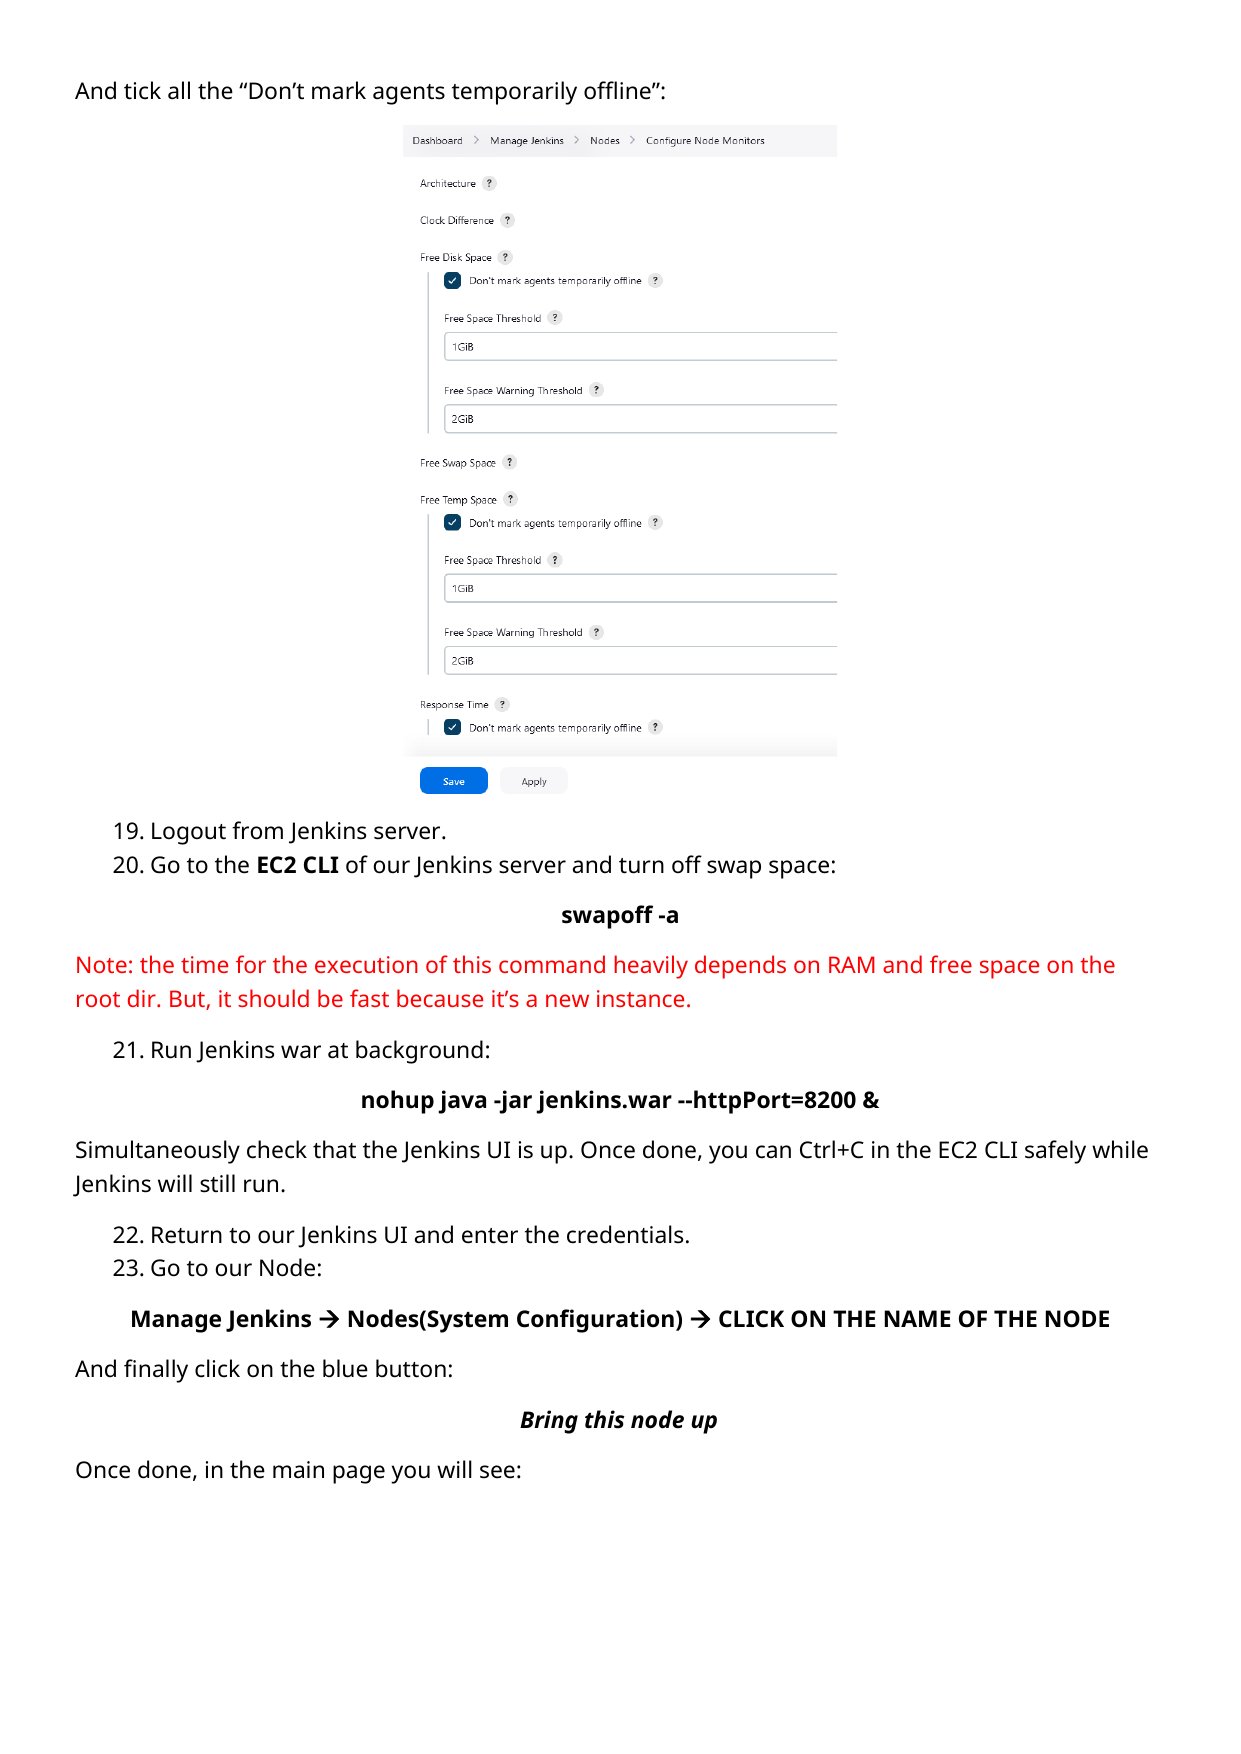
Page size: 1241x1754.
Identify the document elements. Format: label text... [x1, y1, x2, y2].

text swapoff -a [75, 899, 1165, 930]
text nohup java -jar jenkins.war --httpPort=8200 & [75, 1084, 1165, 1115]
text And tick all the “Don’t mark agents temporarily offline”: [75, 75, 1165, 106]
text Simultaneously check that the Jenkins UI is up. Once done, you can Ctrl+C in the EC2 CLI safely while Jenkins will still run. [75, 1134, 1165, 1199]
text Note: the time for the execution of this command heavily depends on RAM and free space on the root dir. But, it should be fast because it’s a new instance. [75, 949, 1165, 1014]
list Go to the EC2 CLI of our Jenkins server and turn off swap space: [112, 849, 1165, 880]
text Once done, in the main page you will see: [75, 1454, 1165, 1485]
list Logout from Jenkins server. [112, 815, 1165, 846]
list Go to our Node: [112, 1252, 1165, 1284]
text Bring this node up [75, 1404, 1165, 1435]
text And finally click on the blue button: [75, 1353, 1165, 1384]
text Manage Jenkins Nodes(System Configuration) CLICK ON THE NAME OF THE NODE [75, 1303, 1165, 1334]
list Run Jenkins war at background: [112, 1034, 1165, 1065]
list Return to our Jenkins UI and enter the credentials. [112, 1219, 1165, 1250]
picture [403, 125, 838, 796]
